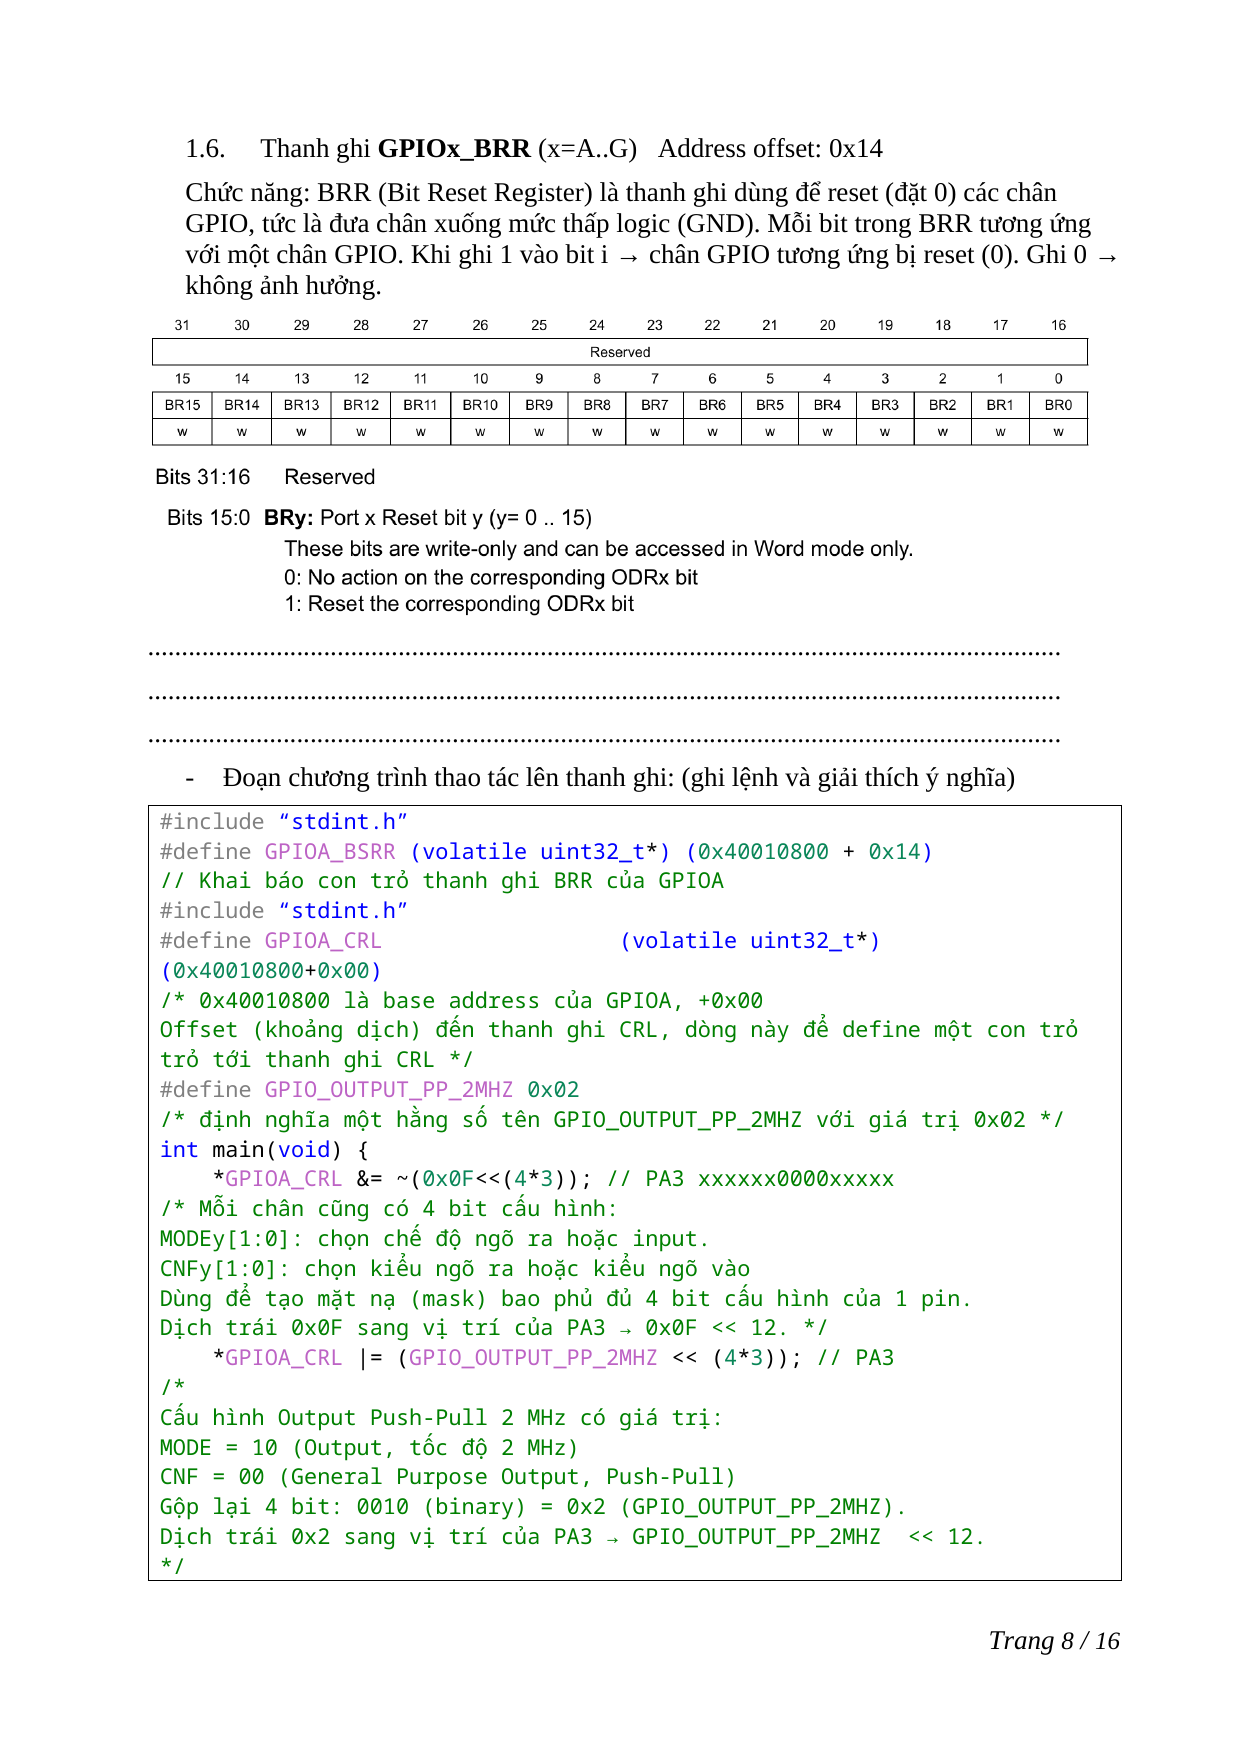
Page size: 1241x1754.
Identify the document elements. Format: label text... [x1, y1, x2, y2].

picture [147, 313, 1093, 447]
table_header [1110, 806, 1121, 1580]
picture [147, 459, 924, 618]
list Thanh ghi GPIOx_BRR (x=A..G) Address offset: 0x14 [185, 132, 1122, 163]
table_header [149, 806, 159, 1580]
list Đoạn chương trình thao tác lên thanh ghi: (ghi lệnh và giải thích ý nghĩa) [185, 761, 1122, 792]
text Chức năng: BRR (Bit Reset Register) là thanh ghi dùng để reset (đặt 0) các chân GPIO, tức là đưa chân xuống mức thấp logic (GND). Mỗi bit trong BRR tương ứng với một chân GPIO. Khi ghi 1 vào bit i → chân GPIO tương ứng bị reset (0). Ghi 0 → không ảnh hưởng. [185, 176, 1122, 301]
